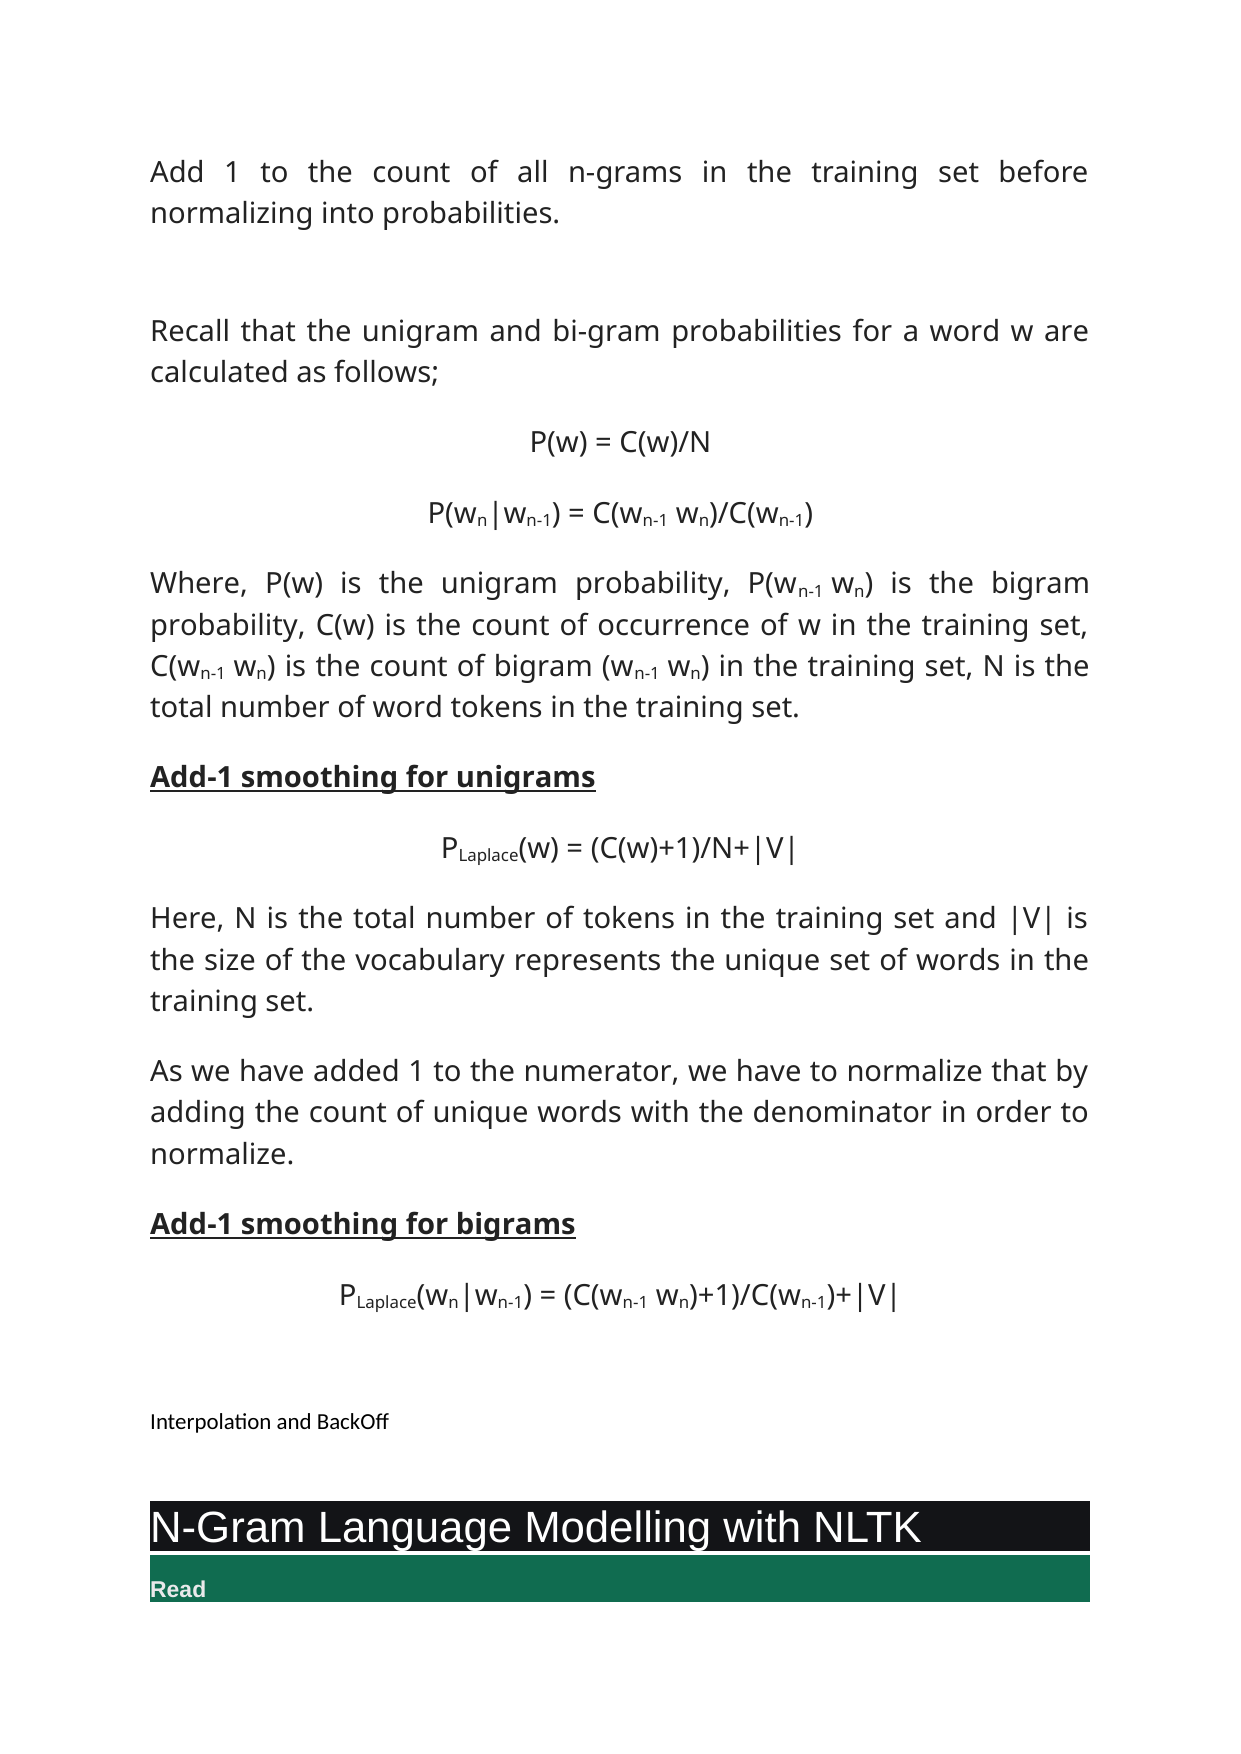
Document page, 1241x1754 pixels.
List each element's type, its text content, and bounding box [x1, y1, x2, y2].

text PLaplace(wn|wn-1) = (C(wn-1 wn)+1)/C(wn-1)+|V| [150, 1272, 1090, 1313]
text P(wn|wn-1) = C(wn-1 wn)/C(wn-1) [150, 491, 1090, 532]
text Where, P(w) is the unigram probability, P(wn-1 wn) is the bigram probability, C(w) is the count of occurrence of w in the training set, C(wn-1 wn) is the count of bigram (wn-1 wn) in the training set, N is the total number of word tokens in the training set. [150, 561, 1090, 726]
subtitle N-Gram Language Modelling with NLTK [150, 1501, 1090, 1551]
text Add-1 smoothing for unigrams [150, 755, 1090, 796]
text Read [150, 1555, 1090, 1602]
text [150, 150, 1090, 232]
text Here, N is the total number of tokens in the training set and |V| is the size of the vocabulary represents the unique set of words in the training set. [150, 896, 1090, 1020]
text Add-1 smoothing for bigrams [150, 1202, 1090, 1243]
text Recall that the unigram and bi-gram probabilities for a word w are calculated as follows; [150, 308, 1090, 391]
text As we have added 1 to the numerator, we have to normalize that by adding the count of unique words with the denominator in order to normalize. [150, 1049, 1090, 1173]
text PLaplace(w) = (C(w)+1)/N+|V| [150, 826, 1090, 867]
text P(w) = C(w)/N [150, 420, 1090, 461]
text Interpolation and BackOff [150, 1407, 1090, 1435]
